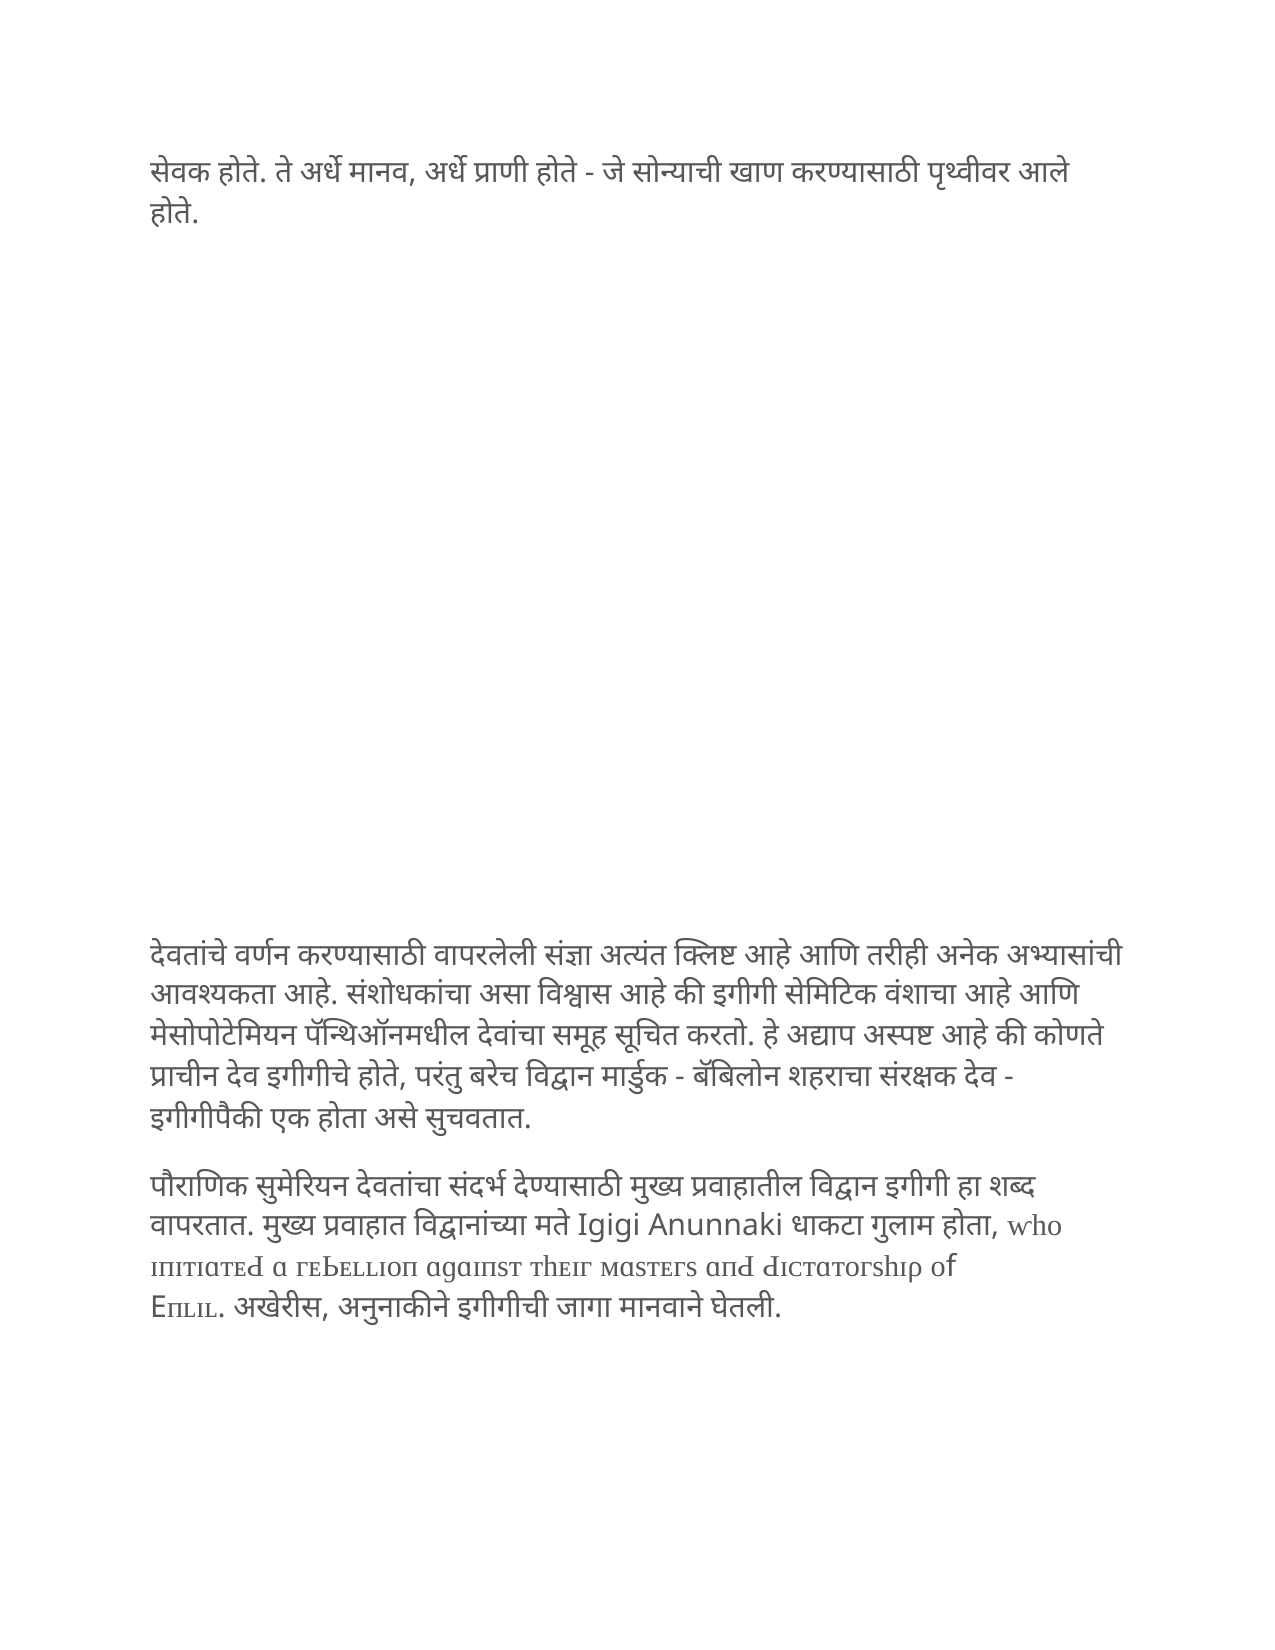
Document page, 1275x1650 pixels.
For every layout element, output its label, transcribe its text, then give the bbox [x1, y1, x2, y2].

text पौराणिक सुमेरियन देवतांचा संदर्भ देण्यासाठी मुख्य प्रवाहातील विद्वान इगीगी हा शब्द वापरतात. मुख्य प्रवाहात विद्वानांच्या मते Igigi Anunnaki धाकटा गुलाम होता, ⱳһᴏ ɪпɪтɪɑтᴇԀ ɑ гᴇЬᴇʟʟɪᴏп ɑɡɑɪпѕт тһᴇɪг ᴍɑѕтᴇгѕ ɑпԀ Ԁɪᴄтɑтᴏгѕһɪρ ᴏf Eпʟɪʟ. अखेरीस, अनुनाकीने इगीगीची जागा मानवाने घेतली. [150, 1168, 1125, 1327]
text देवतांचे वर्णन करण्यासाठी वापरलेली संज्ञा अत्यंत क्लिष्ट आहे आणि तरीही अनेक अभ्यासांची आवश्यकता आहे. संशोधकांचा असा विश्वास आहे की इगीगी सेमिटिक वंशाचा आहे आणि मेसोपोटेमियन पॅन्थिऑनमधील देवांचा समूह सूचित करतो. हे अद्याप अस्पष्ट आहे की कोणते प्राचीन देव इगीगीचे होते, परंतु बरेच विद्वान मार्डुक - बॅबिलोन शहराचा संरक्षक देव - इगीगीपैकी एक होता असे सुचवतात. [150, 937, 1125, 1137]
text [150, 150, 1125, 232]
